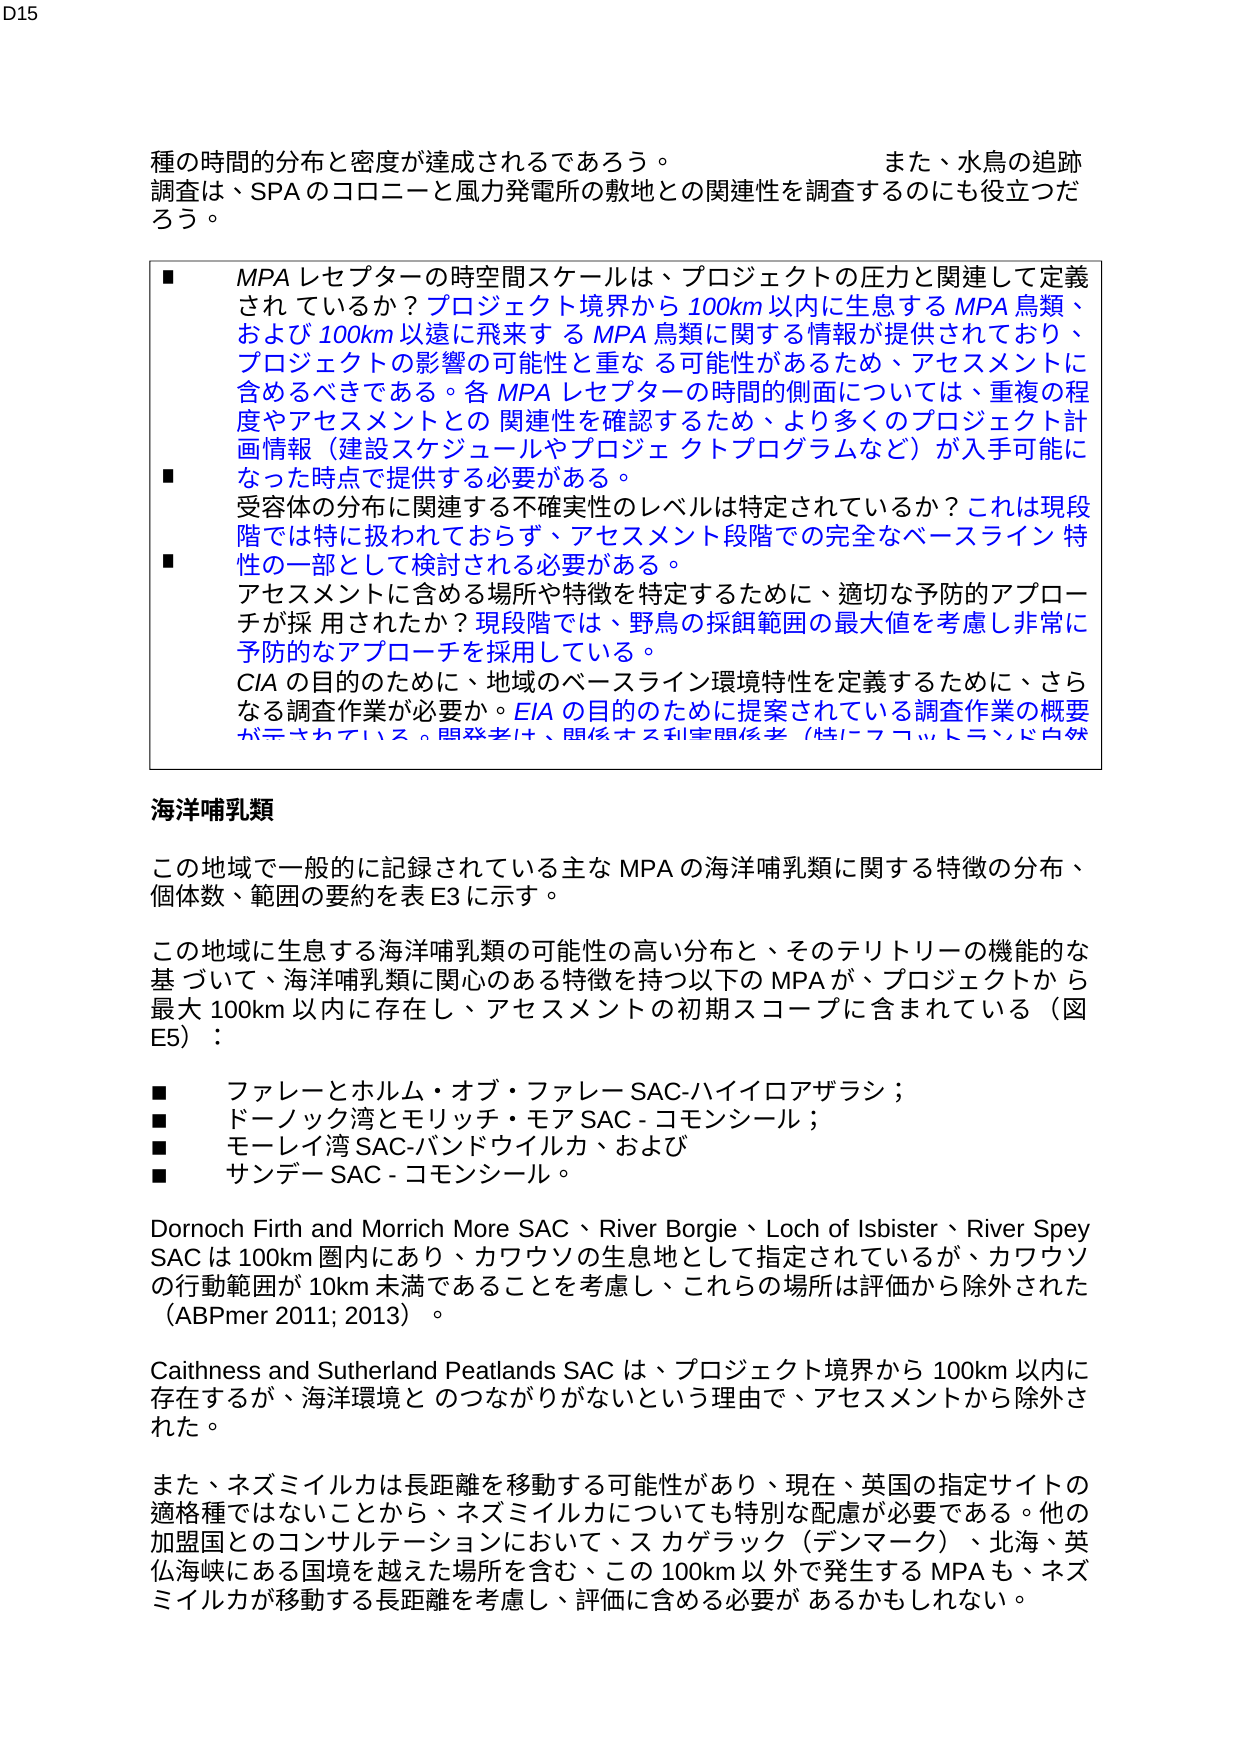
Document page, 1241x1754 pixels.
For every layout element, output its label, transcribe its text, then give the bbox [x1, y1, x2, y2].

subtitle 海洋哺乳類 [150, 285, 1122, 824]
text 種の時間的分布と密度が達成されるであろう。 また、水鳥の追跡調査は、SPAのコロニーと風力発電所の敷地との関連性を調査するのにも役立つだろう。 [150, 148, 1090, 234]
list ファレーとホルム・オブ・ファレーSAC-ハイイロアザラシ； [150, 1078, 1122, 1106]
list モーレイ湾SAC-バンドウイルカ、および [150, 1133, 1122, 1161]
list ドーノック湾とモリッチ・モアSAC - コモンシール； [150, 1106, 1122, 1133]
text Caithness and Sutherland Peatlands SAC は、プロジェクト境界から 100km 以内に存在するが、海洋環境と のつながりがないという理由で、アセスメントから除外された。 [150, 1356, 1091, 1442]
text Dornoch Firth and Morrich More SAC、River Borgie、Loch of Isbister、River Spey SACは100km圏内にあり、カワウソの生息地として指定されているが、カワウソの行動範囲が10km未満であることを考慮し、これらの場所は評価から除外された（ABPmer 2011; 2013）。 [150, 1214, 1090, 1329]
text この地域に生息する海洋哺乳類の可能性の高い分布と、そのテリトリーの機能的な基 づいて、海洋哺乳類に関心のある特徴を持つ以下のMPAが、プロジェクトか ら最大100km以内に存在し、アセスメントの初期スコープに含まれている（図E5）： [150, 937, 1091, 1052]
text この地域で一般的に記録されている主なMPAの海洋哺乳類に関する特徴の分布、 個体数、範囲の要約を表E3に示す。 [150, 853, 1091, 911]
list サンデーSAC - コモンシール。 [150, 1161, 1122, 1189]
text また、ネズミイルカは長距離を移動する可能性があり、現在、英国の指定サイトの 適格種ではないことから、ネズミイルカについても特別な配慮が必要である。他の加盟国とのコンサルテーションにおいて、ス カゲラック（デンマーク）、北海、英仏海峡にある国境を越えた場所を含む、この100km以 外で発生するMPAも、ネズミイルカが移動する長距離を考慮し、評価に含める必要が あるかもしれない。 [150, 1471, 1091, 1614]
